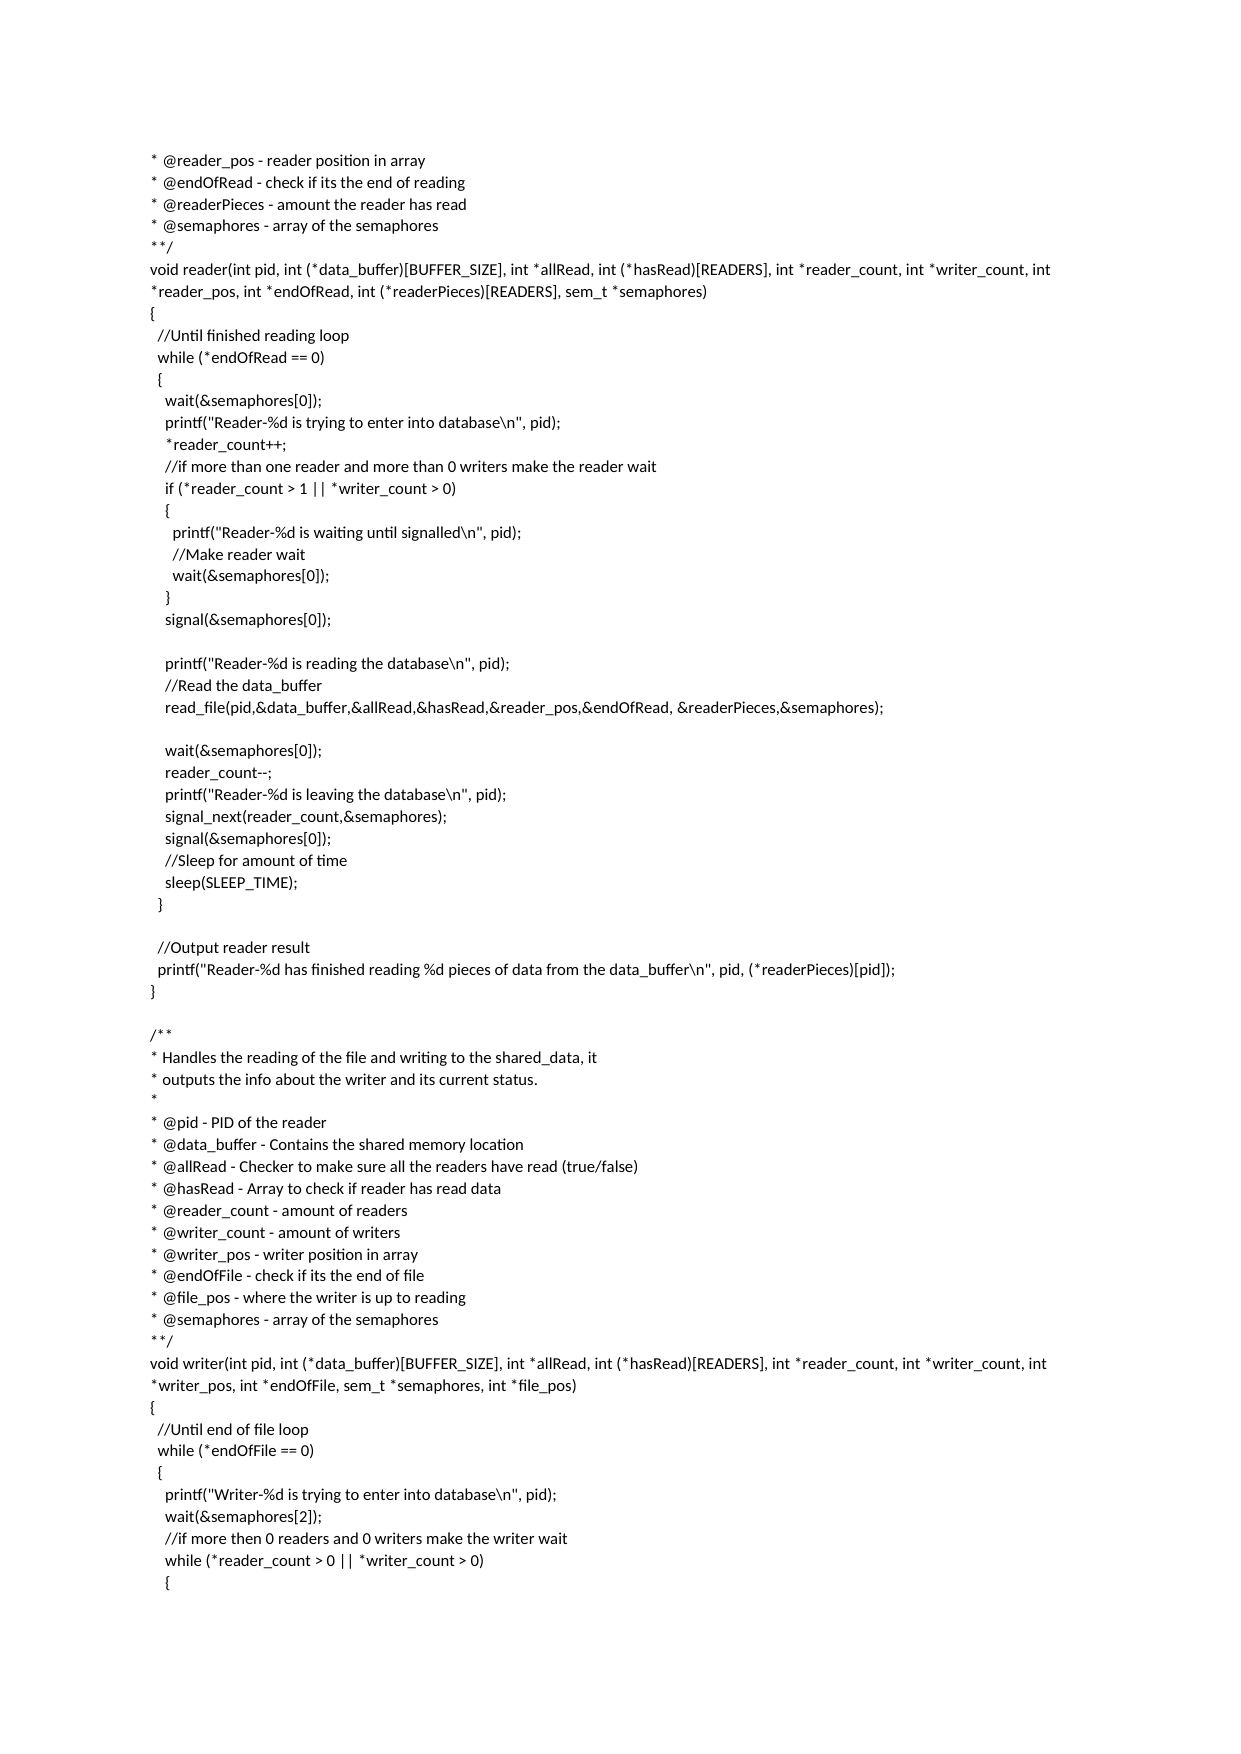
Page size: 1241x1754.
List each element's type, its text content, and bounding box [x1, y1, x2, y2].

text * @hasRead - Array to check if reader has read data [150, 1178, 1090, 1198]
text printf("Reader-%d is leaving the database\n", pid); [150, 784, 1090, 805]
text *reader_count++; [150, 434, 1090, 455]
text while (*endOfRead == 0) [150, 347, 1090, 367]
text printf("Writer-%d is trying to enter into database\n", pid); [150, 1484, 1090, 1505]
text * @pid - PID of the reader [150, 1112, 1090, 1133]
text wait(&semaphores[2]); [150, 1506, 1090, 1527]
text * @writer_count - amount of writers [150, 1222, 1090, 1242]
text { [150, 369, 1090, 389]
text printf("Reader-%d is waiting until signalled\n", pid); [150, 522, 1090, 542]
text //Until end of file loop [150, 1419, 1090, 1439]
text if (*reader_count > 1 || *writer_count > 0) [150, 478, 1090, 498]
text wait(&semaphores[0]); [150, 391, 1090, 411]
text **/ [150, 1331, 1090, 1352]
text * @file_pos - where the writer is up to reading [150, 1287, 1090, 1308]
text * @semaphores - array of the semaphores [150, 1309, 1090, 1330]
text } [150, 587, 1090, 608]
text read_file(pid,&data_buffer,&allRead,&hasRead,&reader_pos,&endOfRead, &readerPieces,&semaphores); [150, 697, 1090, 717]
text void reader(int pid, int (*data_buffer)[BUFFER_SIZE], int *allRead, int (*hasRead)[READERS], int *reader_count, int *writer_count, int *reader_pos, int *endOfRead, int (*readerPieces)[READERS], sem_t *semaphores) [150, 259, 1090, 302]
text * @endOfRead - check if its the end of reading [150, 172, 1090, 192]
text //if more than one reader and more than 0 writers make the reader wait [150, 456, 1090, 477]
text { [150, 1397, 1090, 1417]
text signal(&semaphores[0]); [150, 609, 1090, 630]
text printf("Reader-%d is trying to enter into database\n", pid); [150, 412, 1090, 433]
text * @writer_pos - writer position in array [150, 1244, 1090, 1264]
text void writer(int pid, int (*data_buffer)[BUFFER_SIZE], int *allRead, int (*hasRead)[READERS], int *reader_count, int *writer_count, int *writer_pos, int *endOfFile, sem_t *semaphores, int *file_pos) [150, 1353, 1090, 1395]
text * @reader_count - amount of readers [150, 1200, 1090, 1220]
text { [150, 1572, 1090, 1592]
text * @readerPieces - amount the reader has read [150, 194, 1090, 214]
text signal(&semaphores[0]); [150, 828, 1090, 848]
text sleep(SLEEP_TIME); [150, 872, 1090, 892]
text } [150, 981, 1090, 1002]
text reader_count--; [150, 762, 1090, 783]
text { [150, 303, 1090, 323]
text printf("Reader-%d is reading the database\n", pid); [150, 653, 1090, 673]
text } [150, 894, 1090, 914]
text * @semaphores - array of the semaphores [150, 216, 1090, 236]
text //if more then 0 readers and 0 writers make the writer wait [150, 1528, 1090, 1548]
text //Output reader result [150, 937, 1090, 958]
text { [150, 1462, 1090, 1483]
text { [150, 500, 1090, 520]
text **/ [150, 237, 1090, 258]
text * @allRead - Checker to make sure all the readers have read (true/false) [150, 1156, 1090, 1177]
text wait(&semaphores[0]); [150, 741, 1090, 761]
text //Until finished reading loop [150, 325, 1090, 345]
text //Sleep for amount of time [150, 850, 1090, 870]
text * @endOfFile - check if its the end of file [150, 1266, 1090, 1286]
text wait(&semaphores[0]); [150, 566, 1090, 586]
text * Handles the reading of the file and writing to the shared_data, it [150, 1047, 1090, 1067]
text while (*reader_count > 0 || *writer_count > 0) [150, 1550, 1090, 1570]
text * @reader_pos - reader position in array [150, 150, 1090, 170]
text printf("Reader-%d has finished reading %d pieces of data from the data_buffer\n", pid, (*readerPieces)[pid]); [150, 959, 1090, 980]
text //Make reader wait [150, 544, 1090, 564]
text signal_next(reader_count,&semaphores); [150, 806, 1090, 827]
text //Read the data_buffer [150, 675, 1090, 695]
text * [150, 1091, 1090, 1111]
text * @data_buffer - Contains the shared memory location [150, 1134, 1090, 1155]
text while (*endOfFile == 0) [150, 1441, 1090, 1461]
text /** [150, 1025, 1090, 1045]
text * outputs the info about the writer and its current status. [150, 1069, 1090, 1089]
